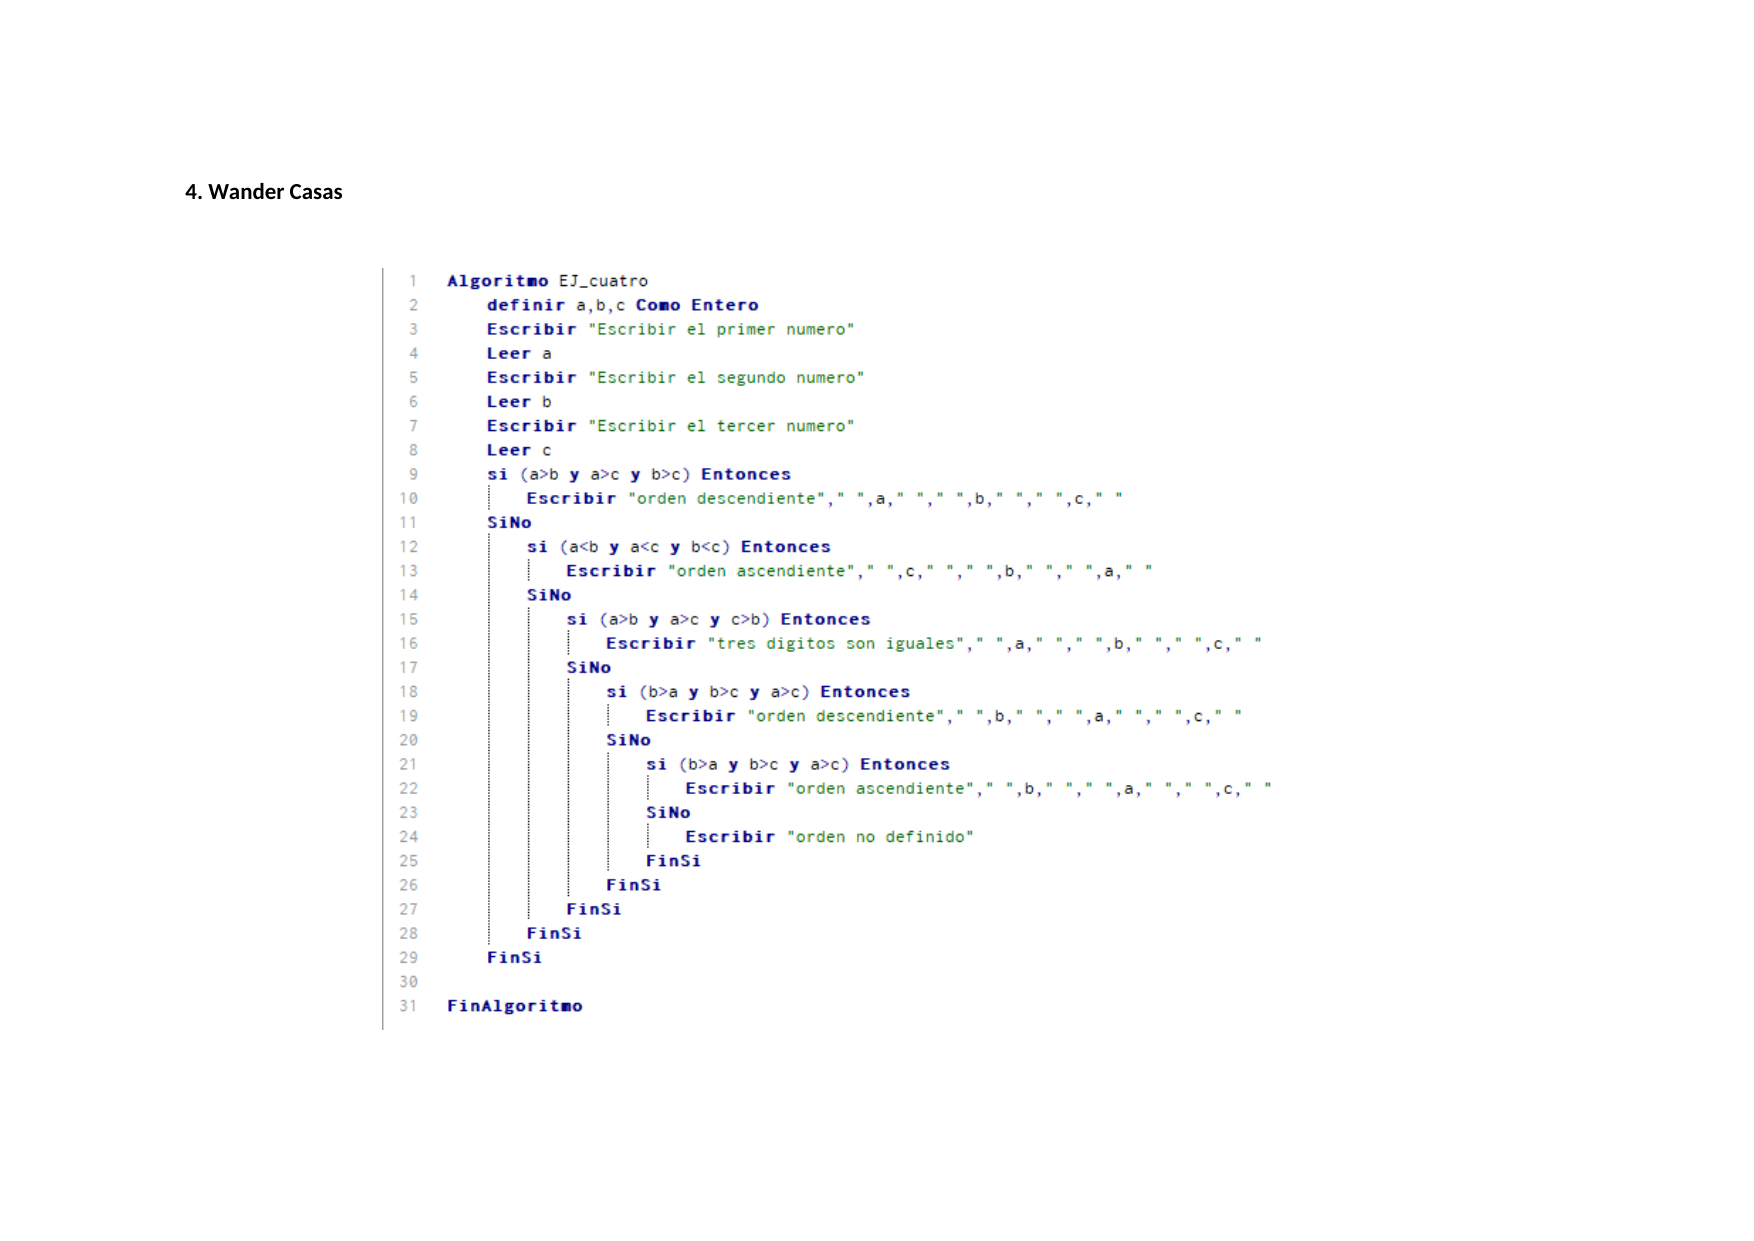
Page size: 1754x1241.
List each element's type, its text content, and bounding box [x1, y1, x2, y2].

text 4. Wander Casas [185, 177, 1606, 205]
picture [382, 268, 1313, 1030]
